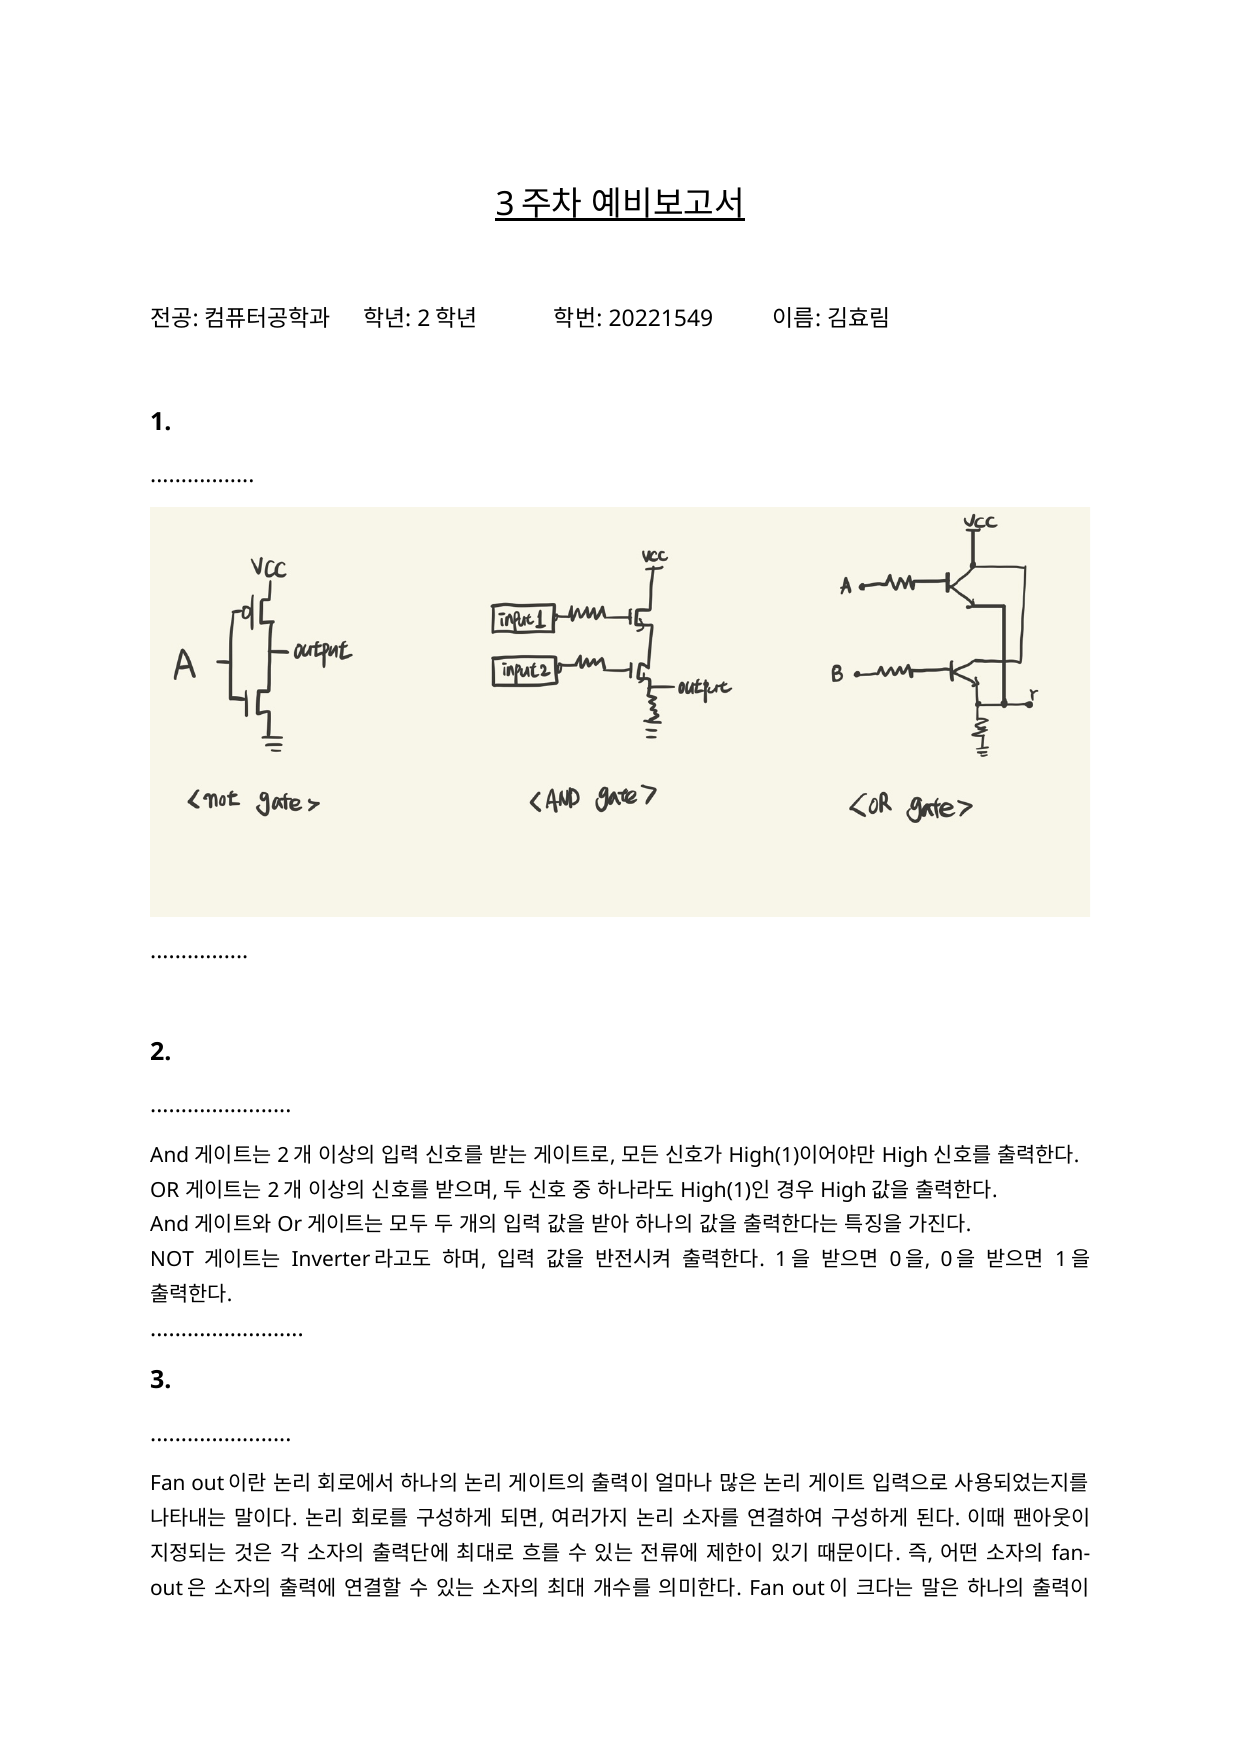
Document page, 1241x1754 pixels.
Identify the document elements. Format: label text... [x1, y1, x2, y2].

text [150, 1467, 1090, 1601]
text 1. [150, 403, 1090, 437]
text ......................... [150, 1312, 1090, 1343]
text 2. [150, 1034, 1090, 1068]
text 전공: 컴퓨터공학과 학년: 2학년 학번: 20221549 이름: 김효림 [150, 300, 1090, 333]
text ................. [150, 458, 1090, 489]
text ....................... [150, 1417, 1090, 1448]
text And 게이트와 Or 게이트는 모두 두 개의 입력 값을 받아 하나의 값을 출력한다는 특징을 가진다. [150, 1208, 1090, 1238]
text ................ [150, 934, 1090, 965]
text 3. [150, 1362, 1090, 1396]
text OR 게이트는 2개 이상의 신호를 받으며, 두 신호 중 하나라도 High(1)인 경우 High값을 출력한다. [150, 1173, 1090, 1203]
text And 게이트는 2개 이상의 입력 신호를 받는 게이트로, 모든 신호가 High(1)이어야만 High 신호를 출력한다. [150, 1138, 1090, 1168]
text ....................... [150, 1088, 1090, 1119]
text NOT 게이트는 Inverter라고도 하며, 입력 값을 반전시켜 출력한다. 1을 받으면 0을, 0을 받으면 1을 출력한다. [150, 1242, 1090, 1308]
picture [150, 507, 1091, 917]
text 3주차 예비보고서 [150, 177, 1090, 226]
